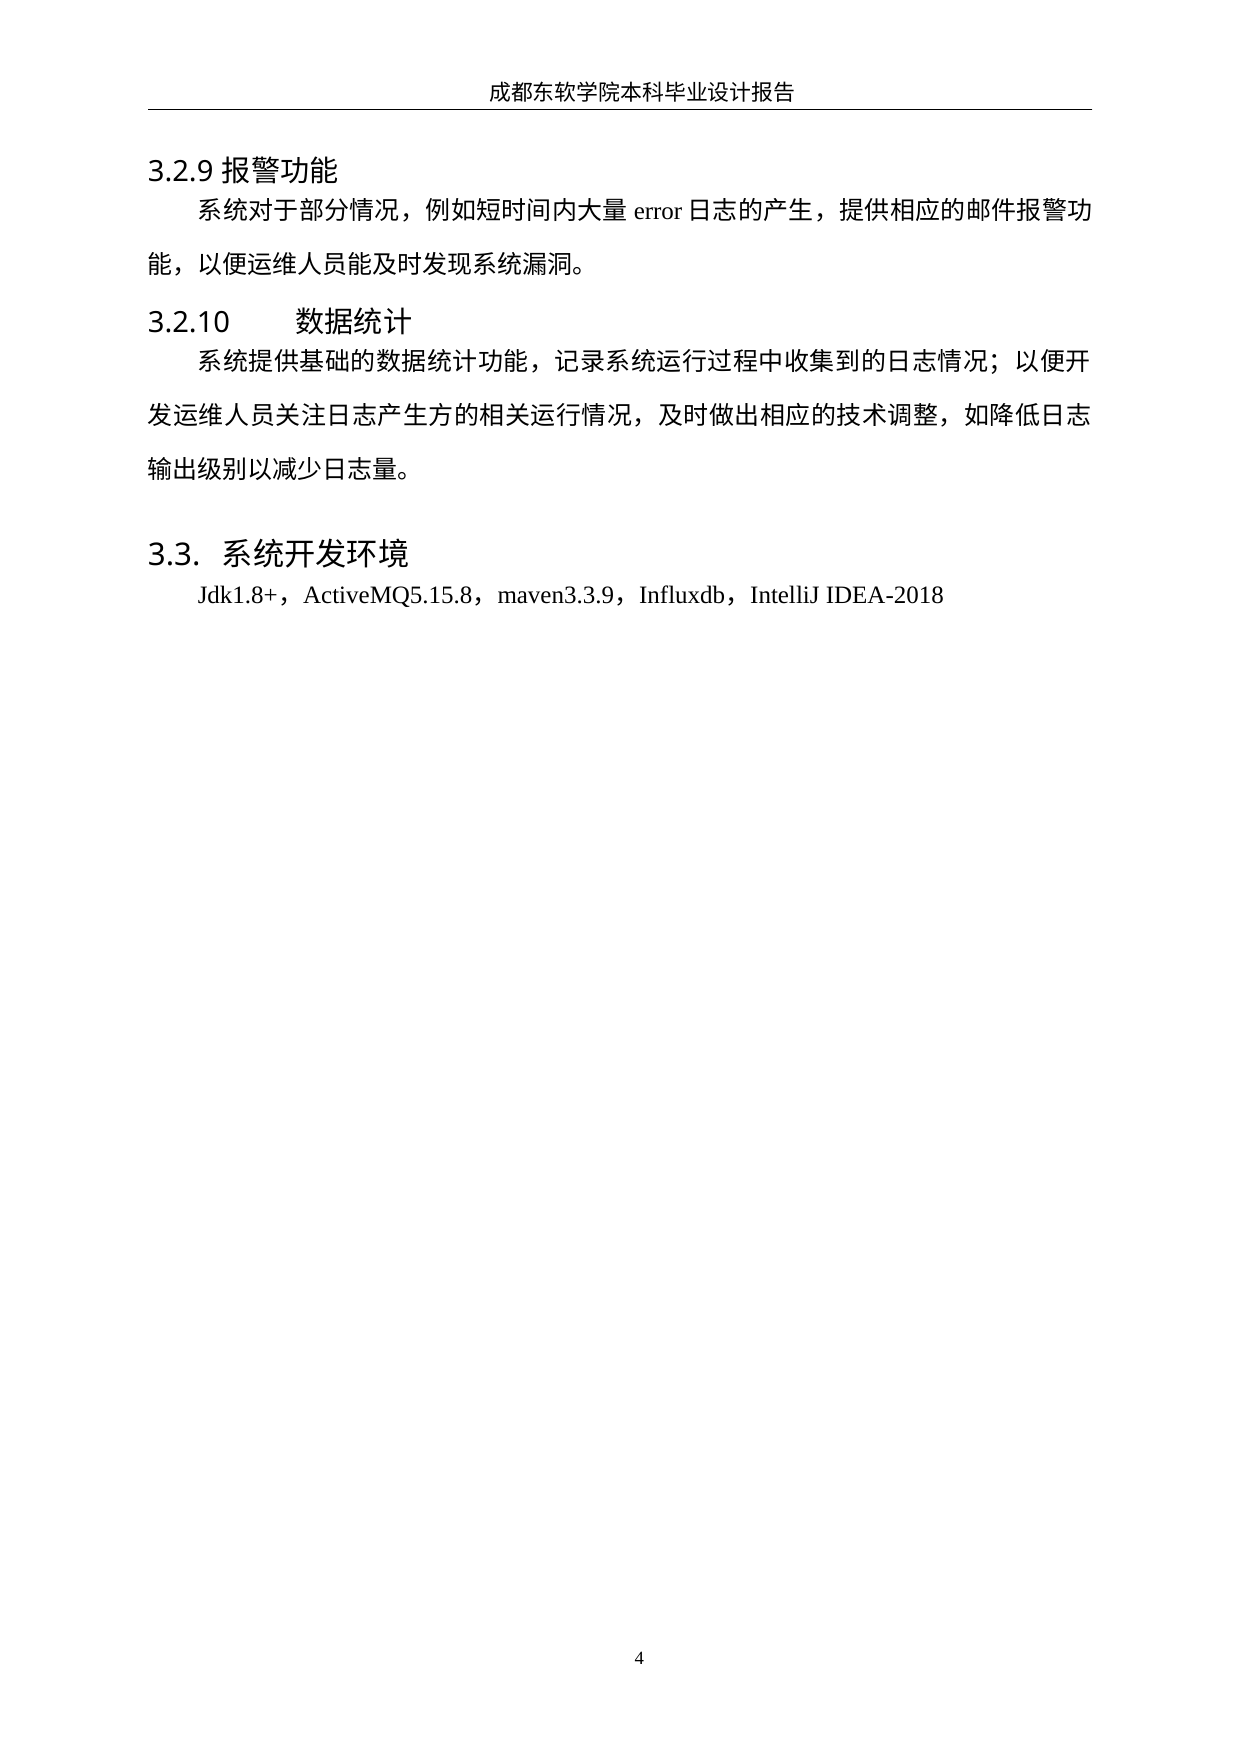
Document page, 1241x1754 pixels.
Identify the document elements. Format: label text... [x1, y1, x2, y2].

text Jdk1.8+，ActiveMQ5.15.8，maven3.3.9，Influxdb，IntelliJ IDEA-2018 [148, 575, 1092, 611]
subtitle 报警功能 [148, 148, 1092, 190]
subtitle 系统开发环境 [148, 529, 1092, 575]
text 系统对于部分情况，例如短时间内大量error日志的产生，提供相应的邮件报警功能，以便运维人员能及时发现系统漏洞。 [148, 190, 1092, 281]
subtitle 数据统计 [148, 299, 1092, 341]
text 系统提供基础的数据统计功能，记录系统运行过程中收集到的日志情况；以便开发运维人员关注日志产生方的相关运行情况，及时做出相应的技术调整，如降低日志输出级别以减少日志量。 [148, 341, 1092, 486]
